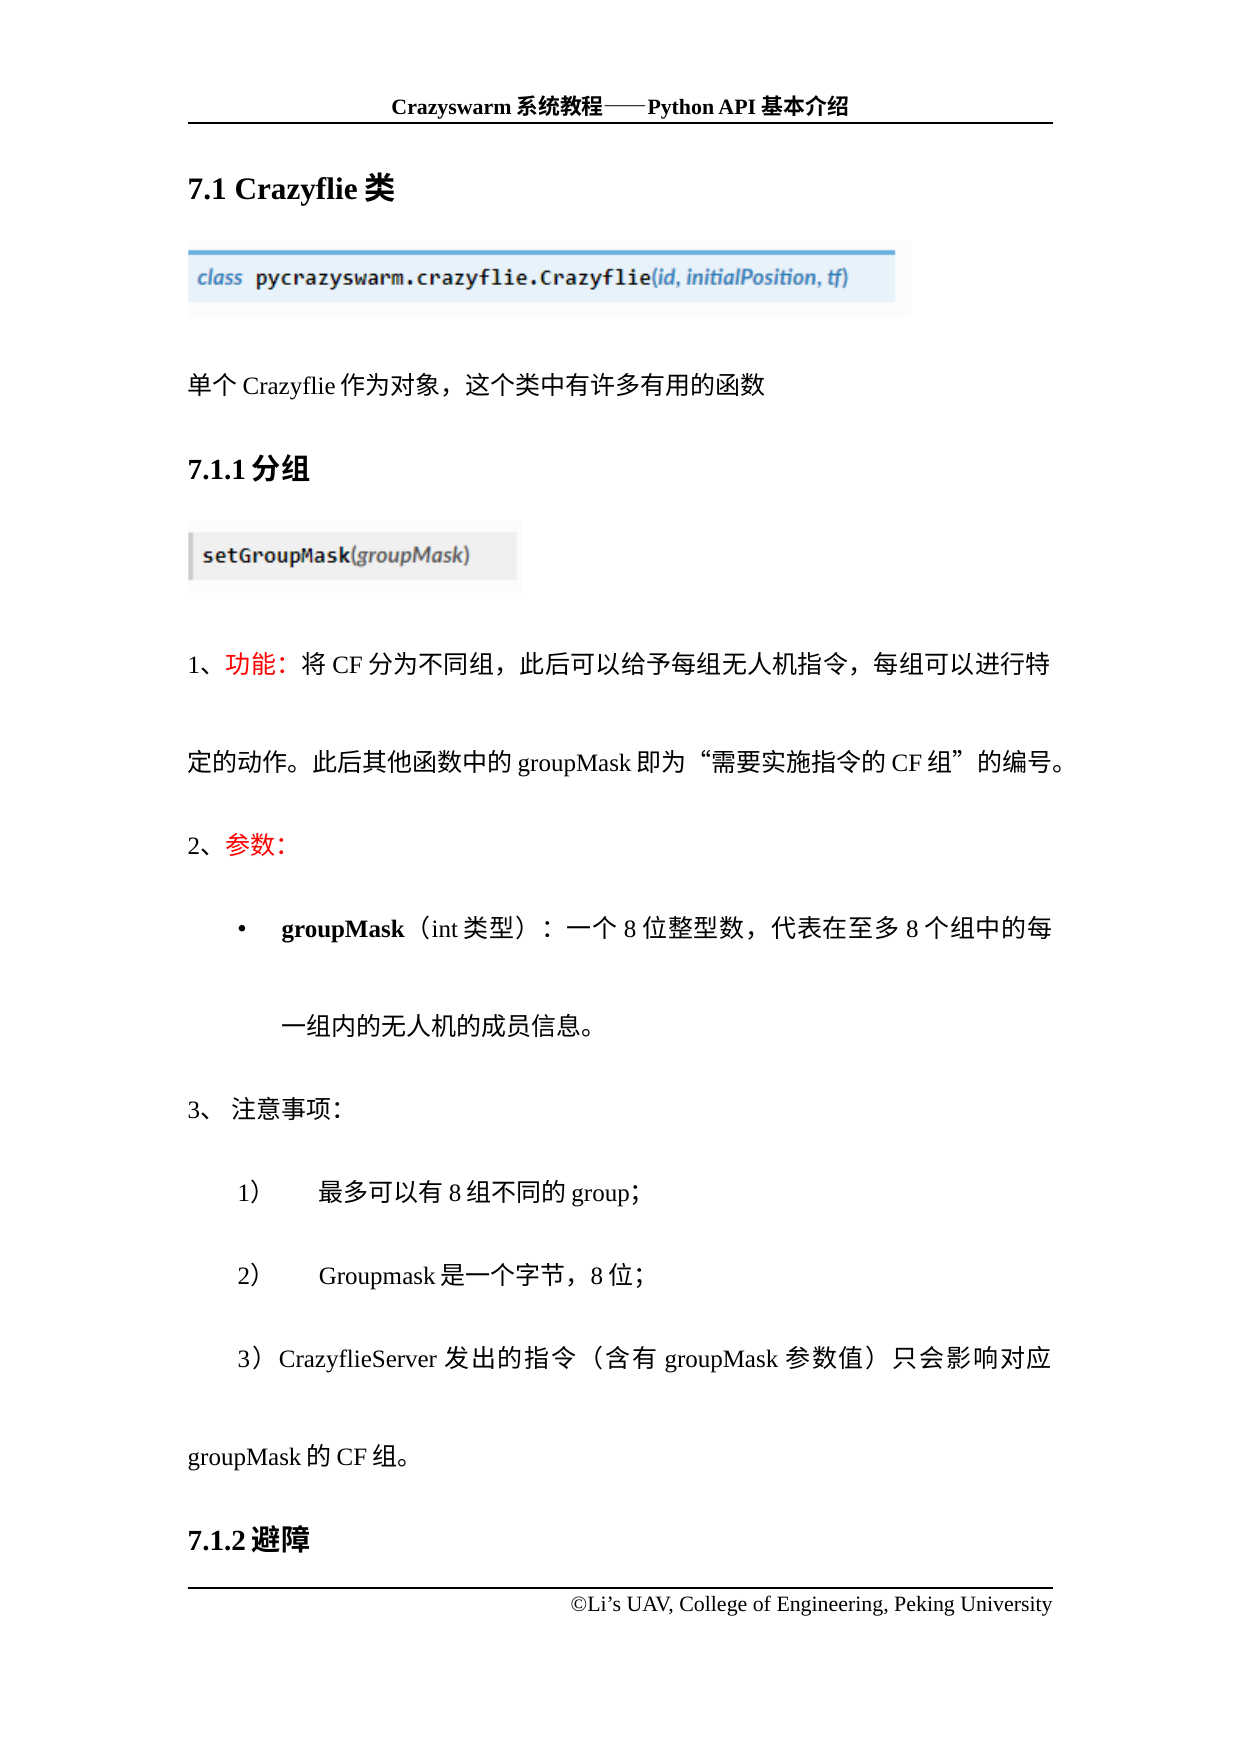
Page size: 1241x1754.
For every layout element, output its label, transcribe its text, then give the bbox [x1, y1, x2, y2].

text 1、功能：将CF分为不同组，此后可以给予每组无人机指令，每组可以进行特定的动作。此后其他函数中的groupMask即为“需要实施指令的CF组”的编号。 [187, 631, 1053, 793]
text 7.1.1分组 [187, 434, 1053, 499]
text 7.1.2避障 [187, 1505, 1053, 1570]
text 单个Crazyflie作为对象，这个类中有许多有用的函数 [187, 351, 1053, 416]
text 3）CrazyflieServer发出的指令（含有groupMask参数值）只会影响对应groupMask的CF组。 [187, 1324, 1053, 1487]
list 最多可以有8组不同的group； [237, 1158, 1053, 1223]
text 2、参数： [187, 811, 1053, 876]
list Groupmask是一个字节，8位； [237, 1241, 1053, 1306]
list groupMask（int类型）：一个8位整型数，代表在至多8个组中的每一组内的无人机的成员信息。 [238, 894, 1053, 1057]
picture [187, 520, 522, 593]
picture [187, 241, 911, 318]
text 7.1 Crazyflie类 [187, 153, 1053, 218]
list 注意事项： [187, 1075, 1053, 1140]
